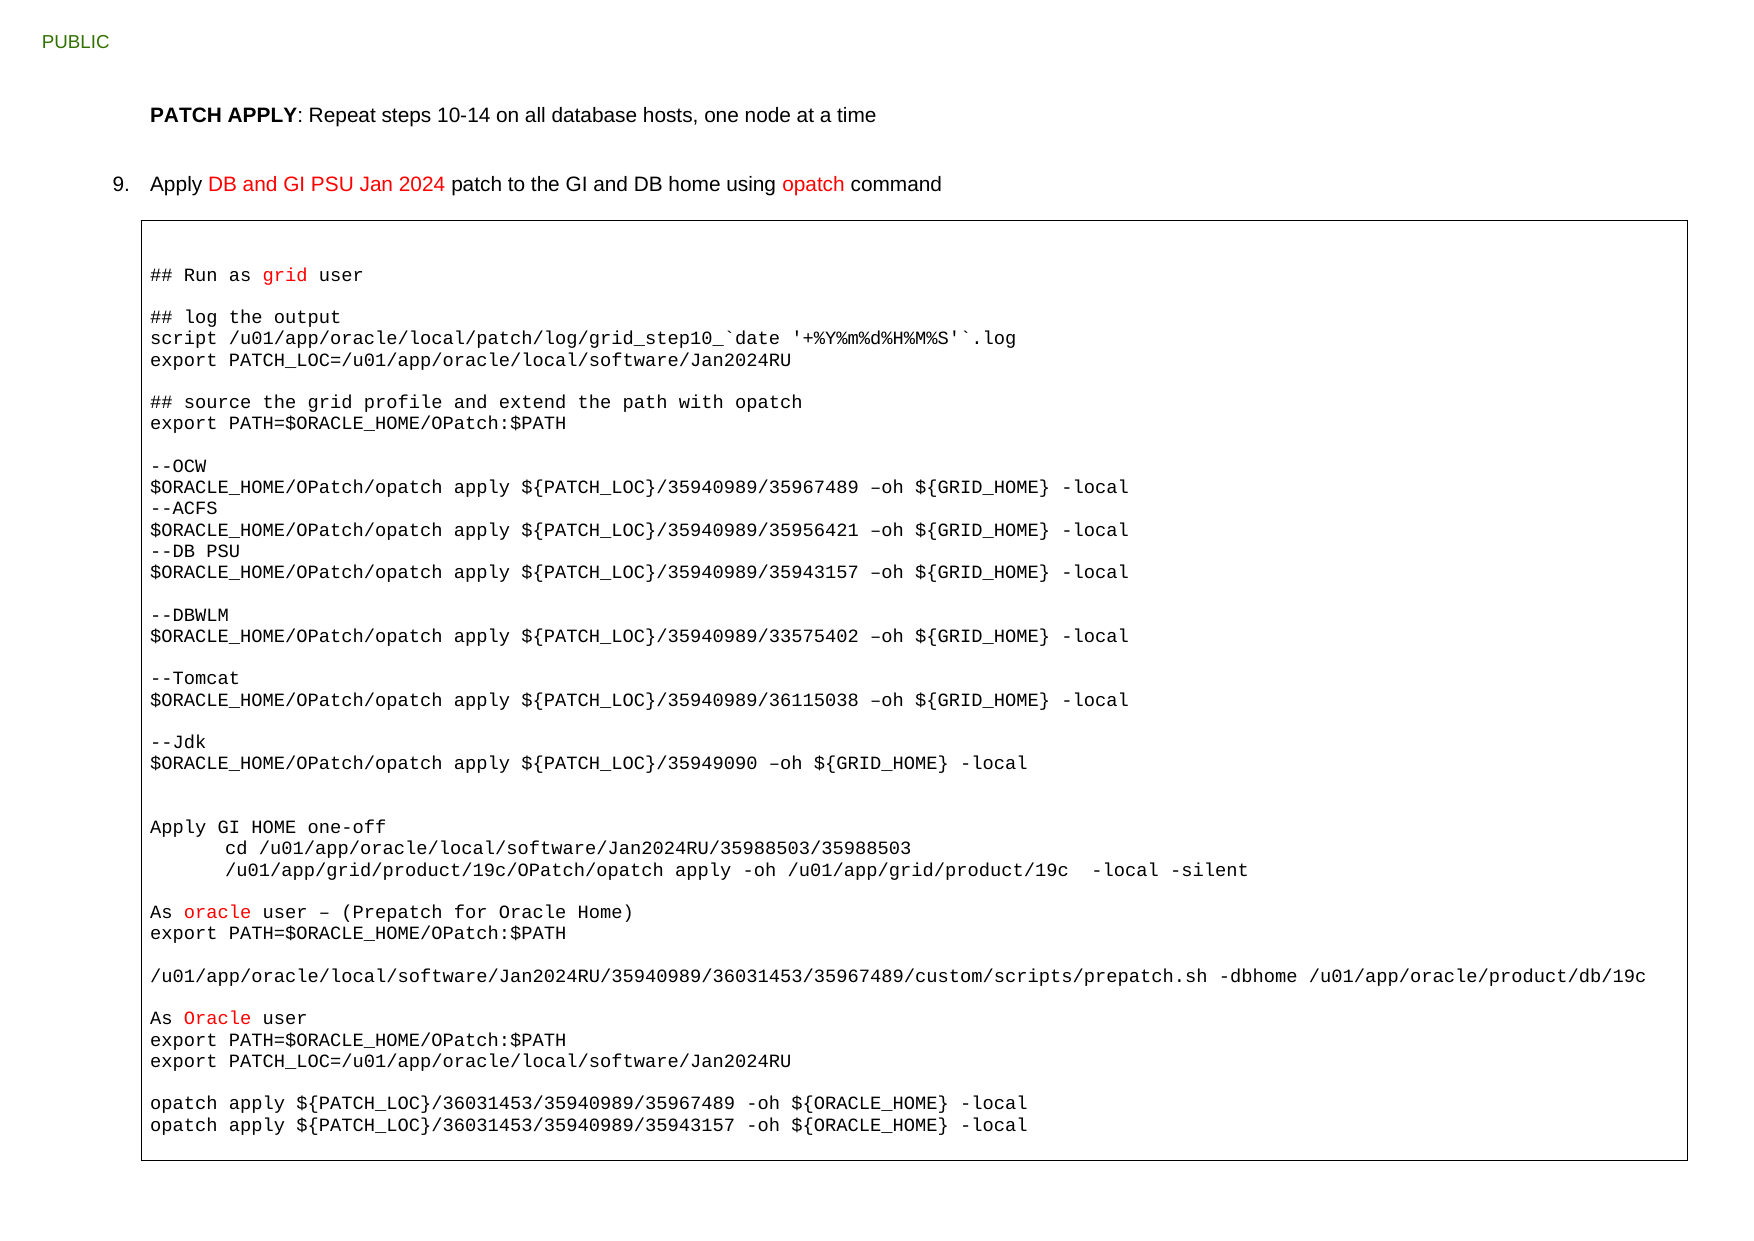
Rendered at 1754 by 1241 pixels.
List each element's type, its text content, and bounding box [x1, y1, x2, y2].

text --DB PSU [142, 538, 1687, 560]
text $ORACLE_HOME/OPatch/opatch apply ${PATCH_LOC}/35940989/35943157 –oh ${GRID_HOME} -local [142, 560, 1687, 584]
text cd /u01/app/oracle/local/software/Jan2024RU/35988503/35988503 [142, 836, 1687, 857]
text $ORACLE_HOME/OPatch/opatch apply ${PATCH_LOC}/35940989/35956421 –oh ${GRID_HOME} -local [142, 517, 1687, 538]
text As Oracle user [142, 1006, 1687, 1027]
text script /u01/app/oracle/local/patch/log/grid_step10_`date '+%Y%m%d%H%M%S'`.log [142, 326, 1687, 347]
text export PATCH_LOC=/u01/app/oracle/local/software/Jan2024RU [142, 347, 1687, 372]
text opatch apply ${PATCH_LOC}/36031453/35940989/35943157 -oh ${ORACLE_HOME} -local [142, 1112, 1687, 1137]
text --Tomcat [142, 666, 1687, 687]
text $ORACLE_HOME/OPatch/opatch apply ${PATCH_LOC}/35940989/36115038 –oh ${GRID_HOME} -local [142, 687, 1687, 712]
text opatch apply ${PATCH_LOC}/36031453/35940989/35967489 -oh ${ORACLE_HOME} -local [142, 1091, 1687, 1112]
text export PATH=$ORACLE_HOME/OPatch:$PATH [142, 1027, 1687, 1048]
text --OCW [142, 453, 1687, 475]
text Apply GI HOME one-off [142, 815, 1687, 836]
text --DBWLM [142, 602, 1687, 623]
text --ACFS [142, 496, 1687, 517]
text --Jdk [142, 730, 1687, 751]
text $ORACLE_HOME/OPatch/opatch apply ${PATCH_LOC}/35940989/35967489 –oh ${GRID_HOME} -local [142, 475, 1687, 496]
text ## Run as grid user [142, 262, 1687, 287]
text export PATH=$ORACLE_HOME/OPatch:$PATH [142, 921, 1687, 945]
text PATCH APPLY: Repeat steps 10-14 on all database hosts, one node at a time [75, 103, 1679, 127]
text export PATH=$ORACLE_HOME/OPatch:$PATH [142, 411, 1687, 435]
list Apply DB and GI PSU Jan 2024 patch to the GI and DB home using opatch command [112, 172, 1679, 196]
text ## source the grid profile and extend the path with opatch [142, 390, 1687, 411]
text As oracle user – (Prepatch for Oracle Home) [142, 900, 1687, 921]
text ## log the output [142, 305, 1687, 326]
text /u01/app/oracle/local/software/Jan2024RU/35940989/36031453/35967489/custom/scripts/prepatch.sh -dbhome /u01/app/oracle/product/db/19c [142, 963, 1687, 988]
text export PATCH_LOC=/u01/app/oracle/local/software/Jan2024RU [142, 1048, 1687, 1073]
text /u01/app/grid/product/19c/OPatch/opatch apply -oh /u01/app/grid/product/19c -local -silent [142, 857, 1687, 882]
text $ORACLE_HOME/OPatch/opatch apply ${PATCH_LOC}/35949090 –oh ${GRID_HOME} -local [142, 751, 1687, 775]
text $ORACLE_HOME/OPatch/opatch apply ${PATCH_LOC}/35940989/33575402 –oh ${GRID_HOME} -local [142, 623, 1687, 648]
